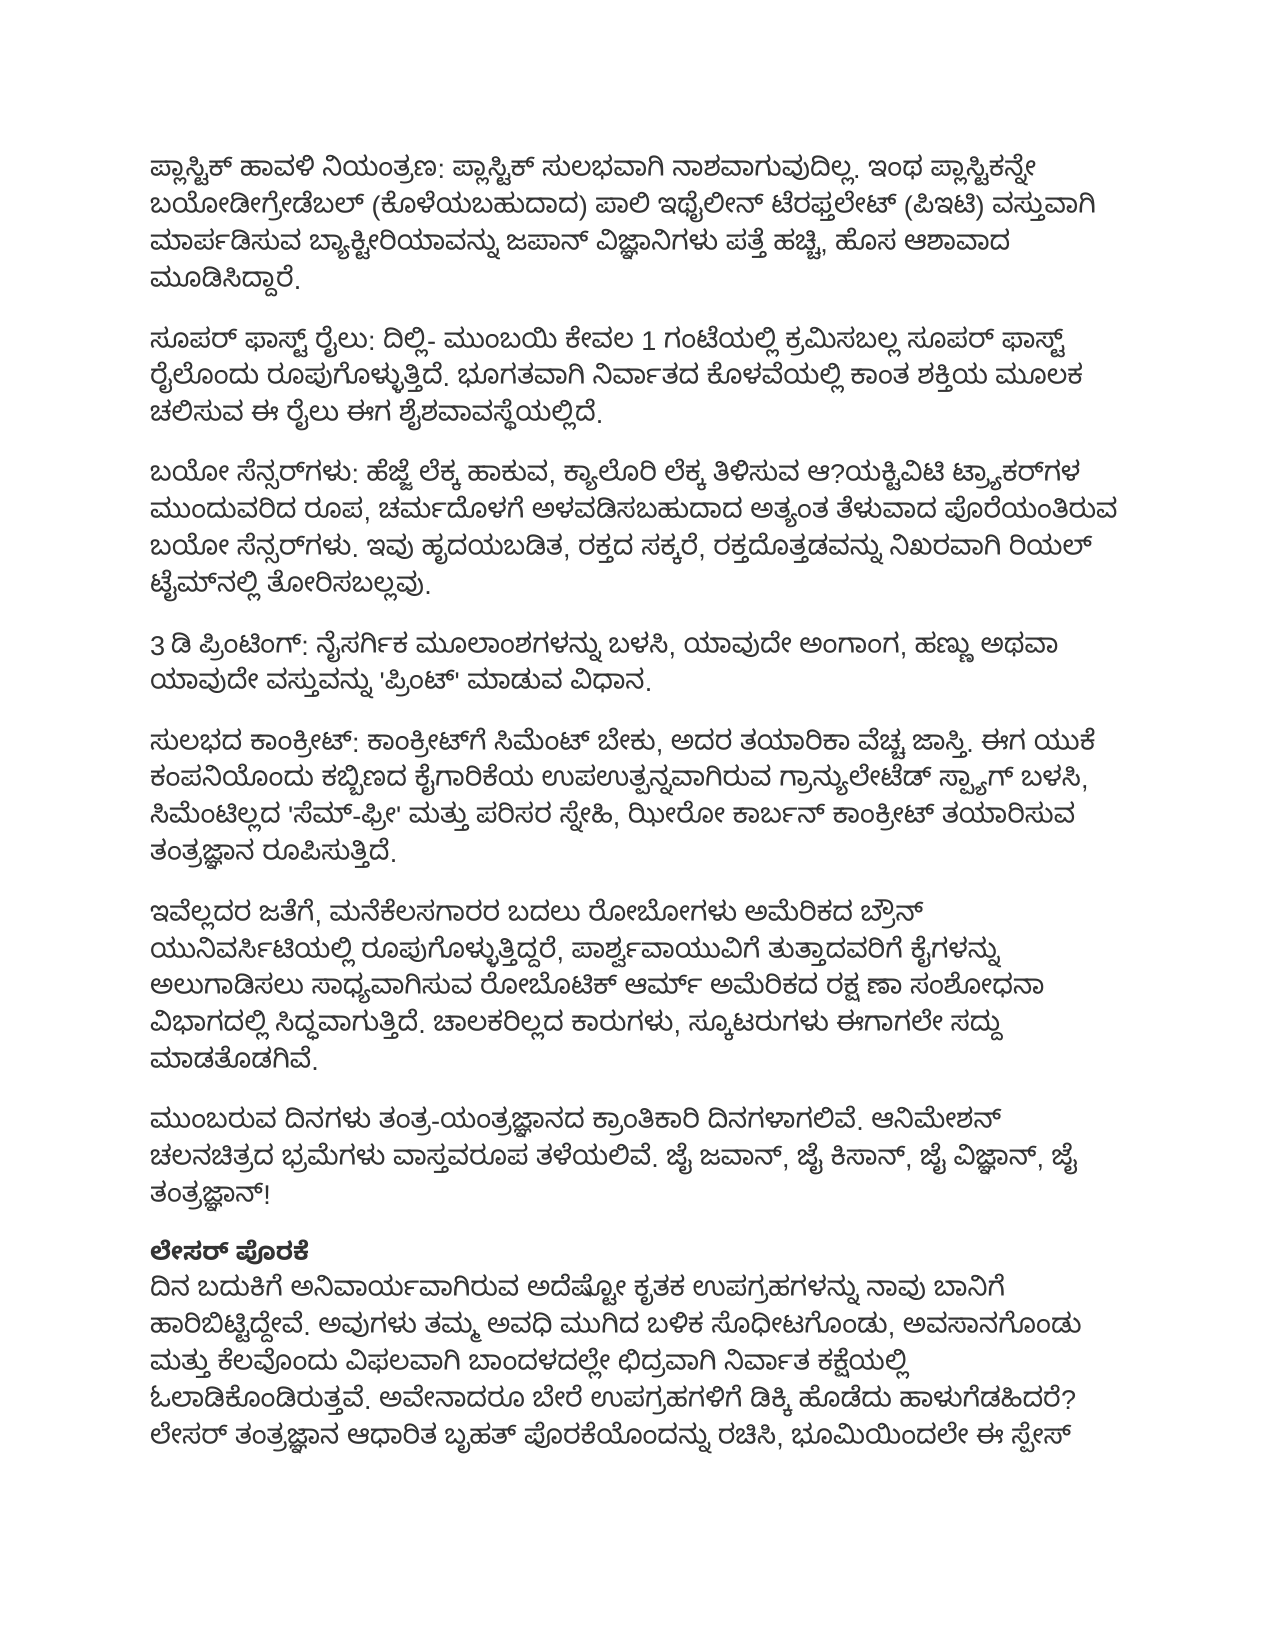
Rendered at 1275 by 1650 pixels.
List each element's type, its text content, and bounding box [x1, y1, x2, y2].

text ಲೇಸರ್‌ ಪೊರಕೆ [150, 1236, 1125, 1270]
text ಇವೆಲ್ಲದರ ಜತೆಗೆ, ಮನೆಕೆಲಸಗಾರರ ಬದಲು ರೋಬೋಗಳು ಅಮೆರಿಕದ ಬ್ರೌನ್‌ ಯುನಿವರ್ಸಿಟಿಯಲ್ಲಿ ರೂಪುಗೊಳ್ಳುತ್ತಿದ್ದರೆ, ಪಾರ್ಶ್ವವಾಯುವಿಗೆ ತುತ್ತಾದವರಿಗೆ ಕೈಗಳನ್ನು ಅಲುಗಾಡಿಸಲು ಸಾಧ್ಯವಾಗಿಸುವ ರೋಬೊಟಿಕ್‌ ಆರ್ಮ್‌ ಅಮೆರಿಕದ ರಕ್ಷ ಣಾ ಸಂಶೋಧನಾ ವಿಭಾಗದಲ್ಲಿ ಸಿದ್ಧವಾಗುತ್ತಿದೆ. ಚಾಲಕರಿಲ್ಲದ ಕಾರುಗಳು, ಸ್ಕೂಟರುಗಳು ಈಗಾಗಲೇ ಸದ್ದು ಮಾಡತೊಡಗಿವೆ. [150, 894, 1125, 1078]
text ಬಯೋ ಸೆನ್ಸರ್‌ಗಳು: ಹೆಜ್ಜೆ ಲೆಕ್ಕ ಹಾಕುವ, ಕ್ಯಾಲೊರಿ ಲೆಕ್ಕ ತಿಳಿಸುವ ಆ?ಯಕ್ಟಿವಿಟಿ ಟ್ರ್ಯಾಕರ್‌ಗಳ ಮುಂದುವರಿದ ರೂಪ, ಚರ್ಮದೊಳಗೆ ಅಳವಡಿಸಬಹುದಾದ ಅತ್ಯಂತ ತೆಳುವಾದ ಪೊರೆಯಂತಿರುವ ಬಯೋ ಸೆನ್ಸರ್‌ಗಳು. ಇವು ಹೃದಯಬಡಿತ, ರಕ್ತದ ಸಕ್ಕರೆ, ರಕ್ತದೊತ್ತಡವನ್ನು ನಿಖರವಾಗಿ ರಿಯಲ್‌ ಟೈಮ್‌ನಲ್ಲಿ ತೋರಿಸಬಲ್ಲವು. [150, 455, 1125, 602]
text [150, 1270, 1125, 1454]
text 3ಡಿ ಪ್ರಿಂಟಿಂಗ್‌: ನೈಸರ್ಗಿಕ ಮೂಲಾಂಶಗಳನ್ನು ಬಳಸಿ, ಯಾವುದೇ ಅಂಗಾಂಗ, ಹಣ್ಣು ಅಥವಾ ಯಾವುದೇ ವಸ್ತುವನ್ನು 'ಪ್ರಿಂಟ್‌' ಮಾಡುವ ವಿಧಾನ. [150, 626, 1125, 700]
text ಮುಂಬರುವ ದಿನಗಳು ತಂತ್ರ-ಯಂತ್ರಜ್ಞಾನದ ಕ್ರಾಂತಿಕಾರಿ ದಿನಗಳಾಗಲಿವೆ. ಆನಿಮೇಶನ್‌ ಚಲನಚಿತ್ರದ ಭ್ರಮೆಗಳು ವಾಸ್ತವರೂಪ ತಳೆಯಲಿವೆ. ಜೈ ಜವಾನ್‌, ಜೈ ಕಿಸಾನ್‌, ಜೈ ವಿಜ್ಞಾನ್‌, ಜೈ ತಂತ್ರಜ್ಞಾನ್‌! [150, 1102, 1125, 1212]
text ಪ್ಲಾಸ್ಟಿಕ್‌ ಹಾವಳಿ ನಿಯಂತ್ರಣ: ಪ್ಲಾಸ್ಟಿಕ್‌ ಸುಲಭವಾಗಿ ನಾಶವಾಗುವುದಿಲ್ಲ. ಇಂಥ ಪ್ಲಾಸ್ಟಿಕನ್ನೇ ಬಯೋಡೀಗ್ರೇಡೆಬಲ್‌ (ಕೊಳೆಯಬಹುದಾದ) ಪಾಲಿ ಇಥೈಲೀನ್‌ ಟೆರಫ್ತಲೇಟ್‌ (ಪಿಇಟಿ) ವಸ್ತುವಾಗಿ ಮಾರ್ಪಡಿಸುವ ಬ್ಯಾಕ್ಟೀರಿಯಾವನ್ನು ಜಪಾನ್‌ ವಿಜ್ಞಾನಿಗಳು ಪತ್ತೆ ಹಚ್ಚಿ, ಹೊಸ ಆಶಾವಾದ ಮೂಡಿಸಿದ್ದಾರೆ. [150, 150, 1125, 297]
text ಸುಲಭದ ಕಾಂಕ್ರೀಟ್‌: ಕಾಂಕ್ರೀಟ್‌ಗೆ ಸಿಮೆಂಟ್‌ ಬೇಕು, ಅದರ ತಯಾರಿಕಾ ವೆಚ್ಚ ಜಾಸ್ತಿ. ಈಗ ಯುಕೆ ಕಂಪನಿಯೊಂದು ಕಬ್ಬಿಣದ ಕೈಗಾರಿಕೆಯ ಉಪಉತ್ಪನ್ನವಾಗಿರುವ ಗ್ರಾನ್ಯುಲೇಟೆಡ್‌ ಸ್ಪ್ಯಾಗ್‌ ಬಳಸಿ, ಸಿಮೆಂಟಿಲ್ಲದ 'ಸೆಮ್‌-ಫ್ರೀ' ಮತ್ತು ಪರಿಸರ ಸ್ನೇಹಿ, ಝೀರೋ ಕಾರ್ಬನ್‌ ಕಾಂಕ್ರೀಟ್‌ ತಯಾರಿಸುವ ತಂತ್ರಜ್ಞಾನ ರೂಪಿಸುತ್ತಿದೆ. [150, 723, 1125, 871]
text ಸೂಪರ್‌ ಫಾಸ್ಟ್‌ ರೈಲು: ದಿಲ್ಲಿ- ಮುಂಬಯಿ ಕೇವಲ 1 ಗಂಟೆಯಲ್ಲಿ ಕ್ರಮಿಸಬಲ್ಲ ಸೂಪರ್‌ ಫಾಸ್ಟ್‌ ರೈಲೊಂದು ರೂಪುಗೊಳ್ಳುತ್ತಿದೆ. ಭೂಗತವಾಗಿ ನಿರ್ವಾತದ ಕೊಳವೆಯಲ್ಲಿ ಕಾಂತ ಶಕ್ತಿಯ ಮೂಲಕ ಚಲಿಸುವ ಈ ರೈಲು ಈಗ ಶೈಶವಾವಸ್ಥೆಯಲ್ಲಿದೆ. [150, 321, 1125, 432]
